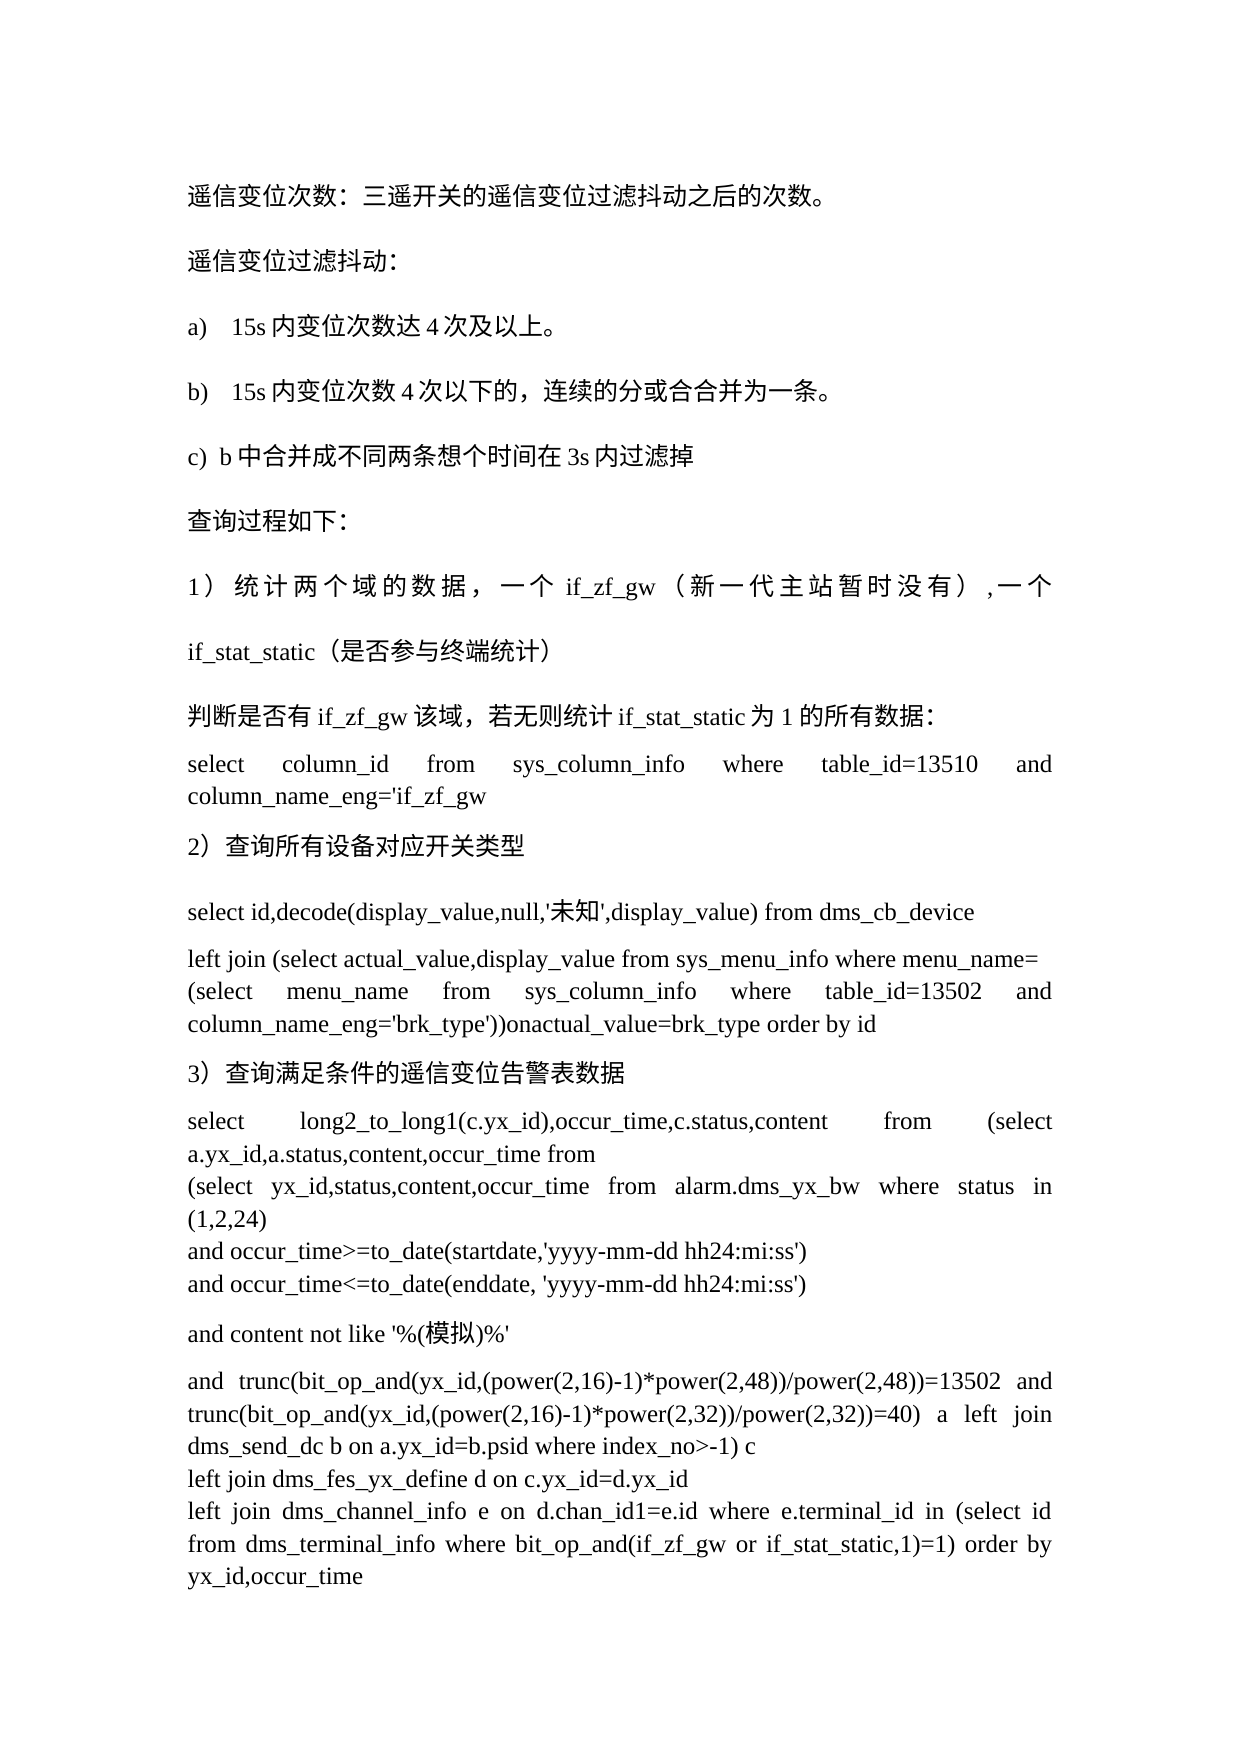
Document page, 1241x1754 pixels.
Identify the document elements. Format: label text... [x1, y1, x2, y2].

text select id,decode(display_value,null,'未知',display_value) from dms_cb_device [187, 877, 1053, 942]
text and occur_time<=to_date(enddate, 'yyyy-mm-dd hh24:mi:ss') [187, 1267, 1053, 1299]
text c) b中合并成不同两条想个时间在3s内过滤掉 [187, 422, 1053, 487]
text 判断是否有if_zf_gw该域，若无则统计if_stat_static为1 的所有数据： [187, 682, 1053, 747]
text a) 15s内变位次数达4次及以上。 [187, 292, 1053, 357]
text 查询过程如下： [187, 487, 1053, 552]
text and occur_time>=to_date(startdate,'yyyy-mm-dd hh24:mi:ss') [187, 1234, 1053, 1267]
text 遥信变位过滤抖动： [187, 227, 1053, 292]
text left join dms_fes_yx_define d on c.yx_id=d.yx_id [187, 1462, 1053, 1494]
text left join (select actual_value,display_value from sys_menu_info where menu_name= [187, 942, 1053, 974]
text (select yx_id,status,content,occur_time from alarm.dms_yx_bw where status in (1,2,24) [187, 1169, 1053, 1234]
text 遥信变位次数：三遥开关的遥信变位过滤抖动之后的次数。 [187, 162, 1053, 227]
text and content not like '%(模拟)%' [187, 1299, 1053, 1364]
text 3）查询满足条件的遥信变位告警表数据 [187, 1039, 1053, 1104]
text (select menu_name from sys_column_info where table_id=13502 and column_name_eng='brk_type'))onactual_value=brk_type order by id [187, 974, 1053, 1039]
text 1）统计两个域的数据，一个if_zf_gw（新一代主站暂时没有）,一个if_stat_static（是否参与终端统计） [187, 552, 1053, 682]
text 2）查询所有设备对应开关类型 [187, 812, 1053, 877]
text and trunc(bit_op_and(yx_id,(power(2,16)-1)*power(2,48))/power(2,48))=13502 and trunc(bit_op_and(yx_id,(power(2,16)-1)*power(2,32))/power(2,32))=40) a left join dms_send_dc b on a.yx_id=b.psid where index_no>-1) c [187, 1364, 1053, 1462]
text left join dms_channel_info e on d.chan_id1=e.id where e.terminal_id in (select id from dms_terminal_info where bit_op_and(if_zf_gw or if_stat_static,1)=1) order by yx_id,occur_time [187, 1494, 1053, 1592]
text select long2_to_long1(c.yx_id),occur_time,c.status,content from (select a.yx_id,a.status,content,occur_time from [187, 1104, 1053, 1169]
text select column_id from sys_column_info where table_id=13510 and column_name_eng='if_zf_gw [187, 747, 1053, 812]
text b) 15s内变位次数4次以下的，连续的分或合合并为一条。 [187, 357, 1053, 422]
